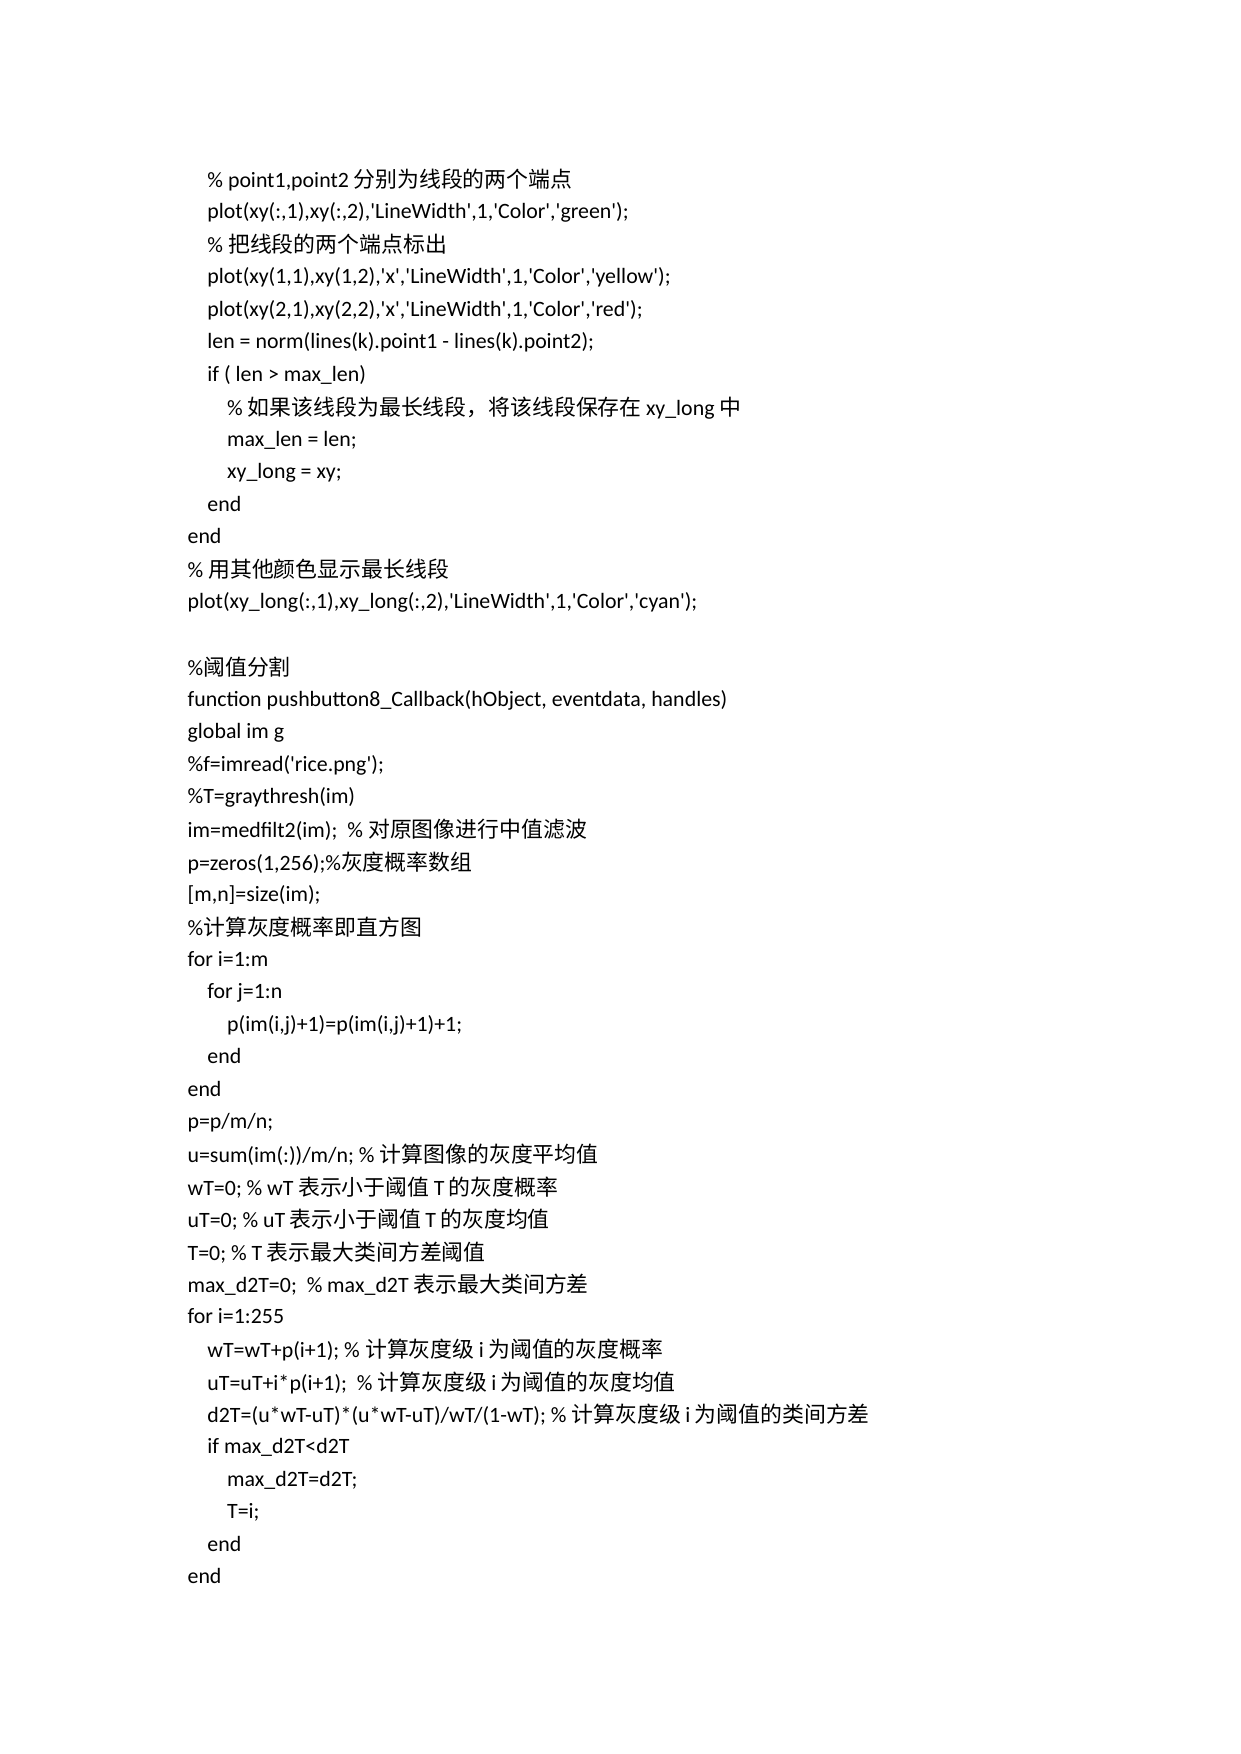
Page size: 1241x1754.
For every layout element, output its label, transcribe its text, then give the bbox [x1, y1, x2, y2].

list for j=1:n [187, 974, 1053, 1007]
list % point1,point2分别为线段的两个端点 [187, 162, 1053, 194]
list im=medfilt2(im); % 对原图像进行中值滤波 [187, 812, 1053, 844]
list %计算灰度概率即直方图 [187, 909, 1053, 942]
list len = norm(lines(k).point1 - lines(k).point2); [187, 324, 1053, 357]
list p(im(i,j)+1)=p(im(i,j)+1)+1; [187, 1007, 1053, 1039]
list global im g [187, 714, 1053, 747]
list end [187, 519, 1053, 552]
list %f=imread('rice.png'); [187, 747, 1053, 779]
list for i=1:m [187, 942, 1053, 974]
list T=i; [187, 1494, 1053, 1527]
list function pushbutton8_Callback(hObject, eventdata, handles) [187, 682, 1053, 714]
list p=p/m/n; [187, 1104, 1053, 1137]
list xy_long = xy; [187, 454, 1053, 487]
list end [187, 1072, 1053, 1104]
list max_d2T=d2T; [187, 1462, 1053, 1494]
list % 如果该线段为最长线段，将该线段保存在xy_long中 [187, 389, 1053, 422]
list plot(xy(2,1),xy(2,2),'x','LineWidth',1,'Color','red'); [187, 292, 1053, 324]
list end [187, 1559, 1053, 1592]
list end [187, 487, 1053, 519]
list plot(xy(:,1),xy(:,2),'LineWidth',1,'Color','green'); [187, 194, 1053, 227]
list p=zeros(1,256);%灰度概率数组 [187, 844, 1053, 877]
list u=sum(im(:))/m/n; % 计算图像的灰度平均值 [187, 1137, 1053, 1169]
list d2T=(u*wT-uT)*(u*wT-uT)/wT/(1-wT); % 计算灰度级i为阈值的类间方差 [187, 1397, 1053, 1429]
list T=0; % T表示最大类间方差阈值 [187, 1234, 1053, 1267]
list wT=0; % wT表示小于阈值T的灰度概率 [187, 1169, 1053, 1202]
list if ( len > max_len) [187, 357, 1053, 389]
list plot(xy(1,1),xy(1,2),'x','LineWidth',1,'Color','yellow'); [187, 259, 1053, 292]
list %阈值分割 [187, 649, 1053, 682]
list if max_d2T<d2T [187, 1429, 1053, 1462]
list uT=0; % uT表示小于阈值T的灰度均值 [187, 1202, 1053, 1234]
list max_len = len; [187, 422, 1053, 454]
list % 把线段的两个端点标出 [187, 227, 1053, 259]
list % 用其他颜色显示最长线段 [187, 552, 1053, 584]
list max_d2T=0; % max_d2T 表示最大类间方差 [187, 1267, 1053, 1299]
list [m,n]=size(im); [187, 877, 1053, 909]
list wT=wT+p(i+1); % 计算灰度级i为阈值的灰度概率 [187, 1332, 1053, 1364]
list end [187, 1039, 1053, 1072]
list for i=1:255 [187, 1299, 1053, 1332]
list %T=graythresh(im) [187, 779, 1053, 812]
list uT=uT+i*p(i+1); % 计算灰度级i为阈值的灰度均值 [187, 1364, 1053, 1397]
list end [187, 1527, 1053, 1559]
list plot(xy_long(:,1),xy_long(:,2),'LineWidth',1,'Color','cyan'); [187, 584, 1053, 617]
